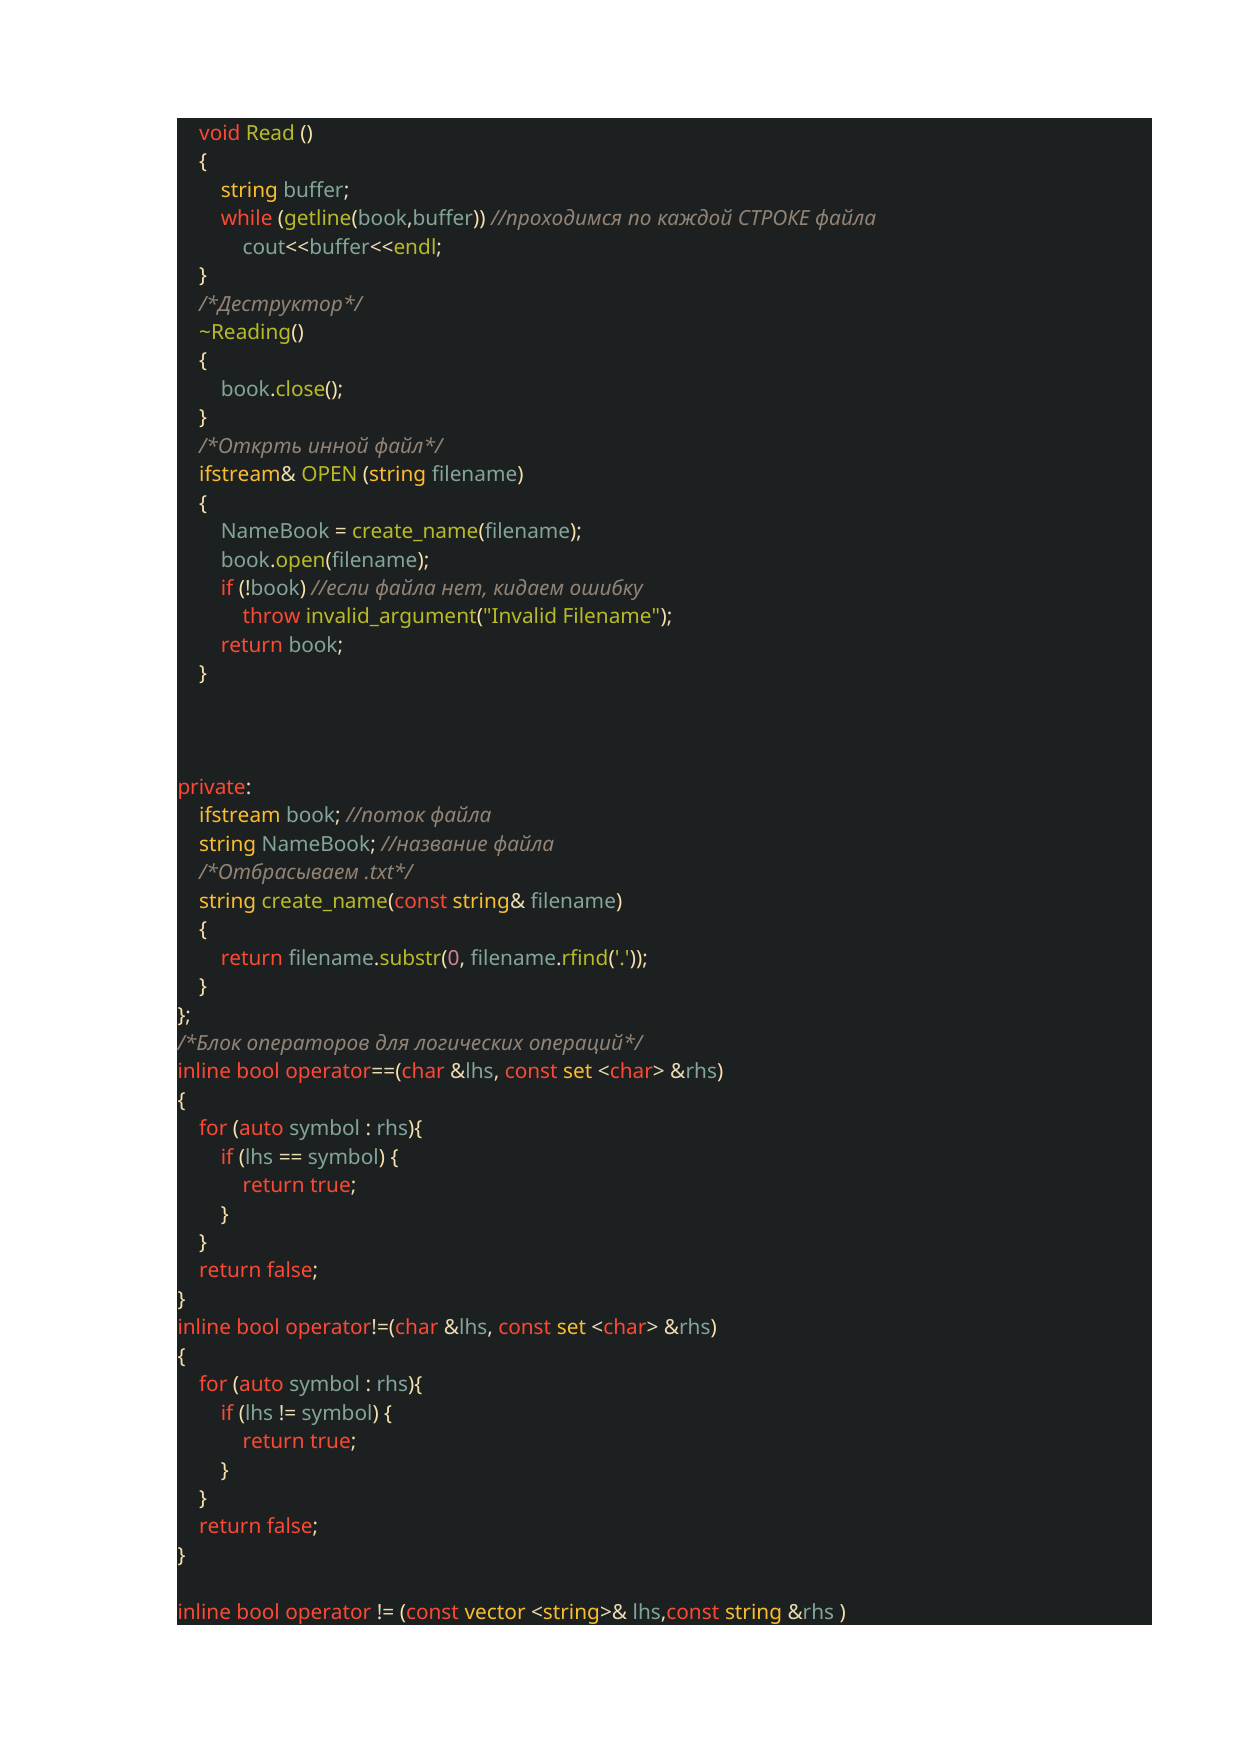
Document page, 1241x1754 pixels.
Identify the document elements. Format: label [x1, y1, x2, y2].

text [177, 118, 1152, 1625]
